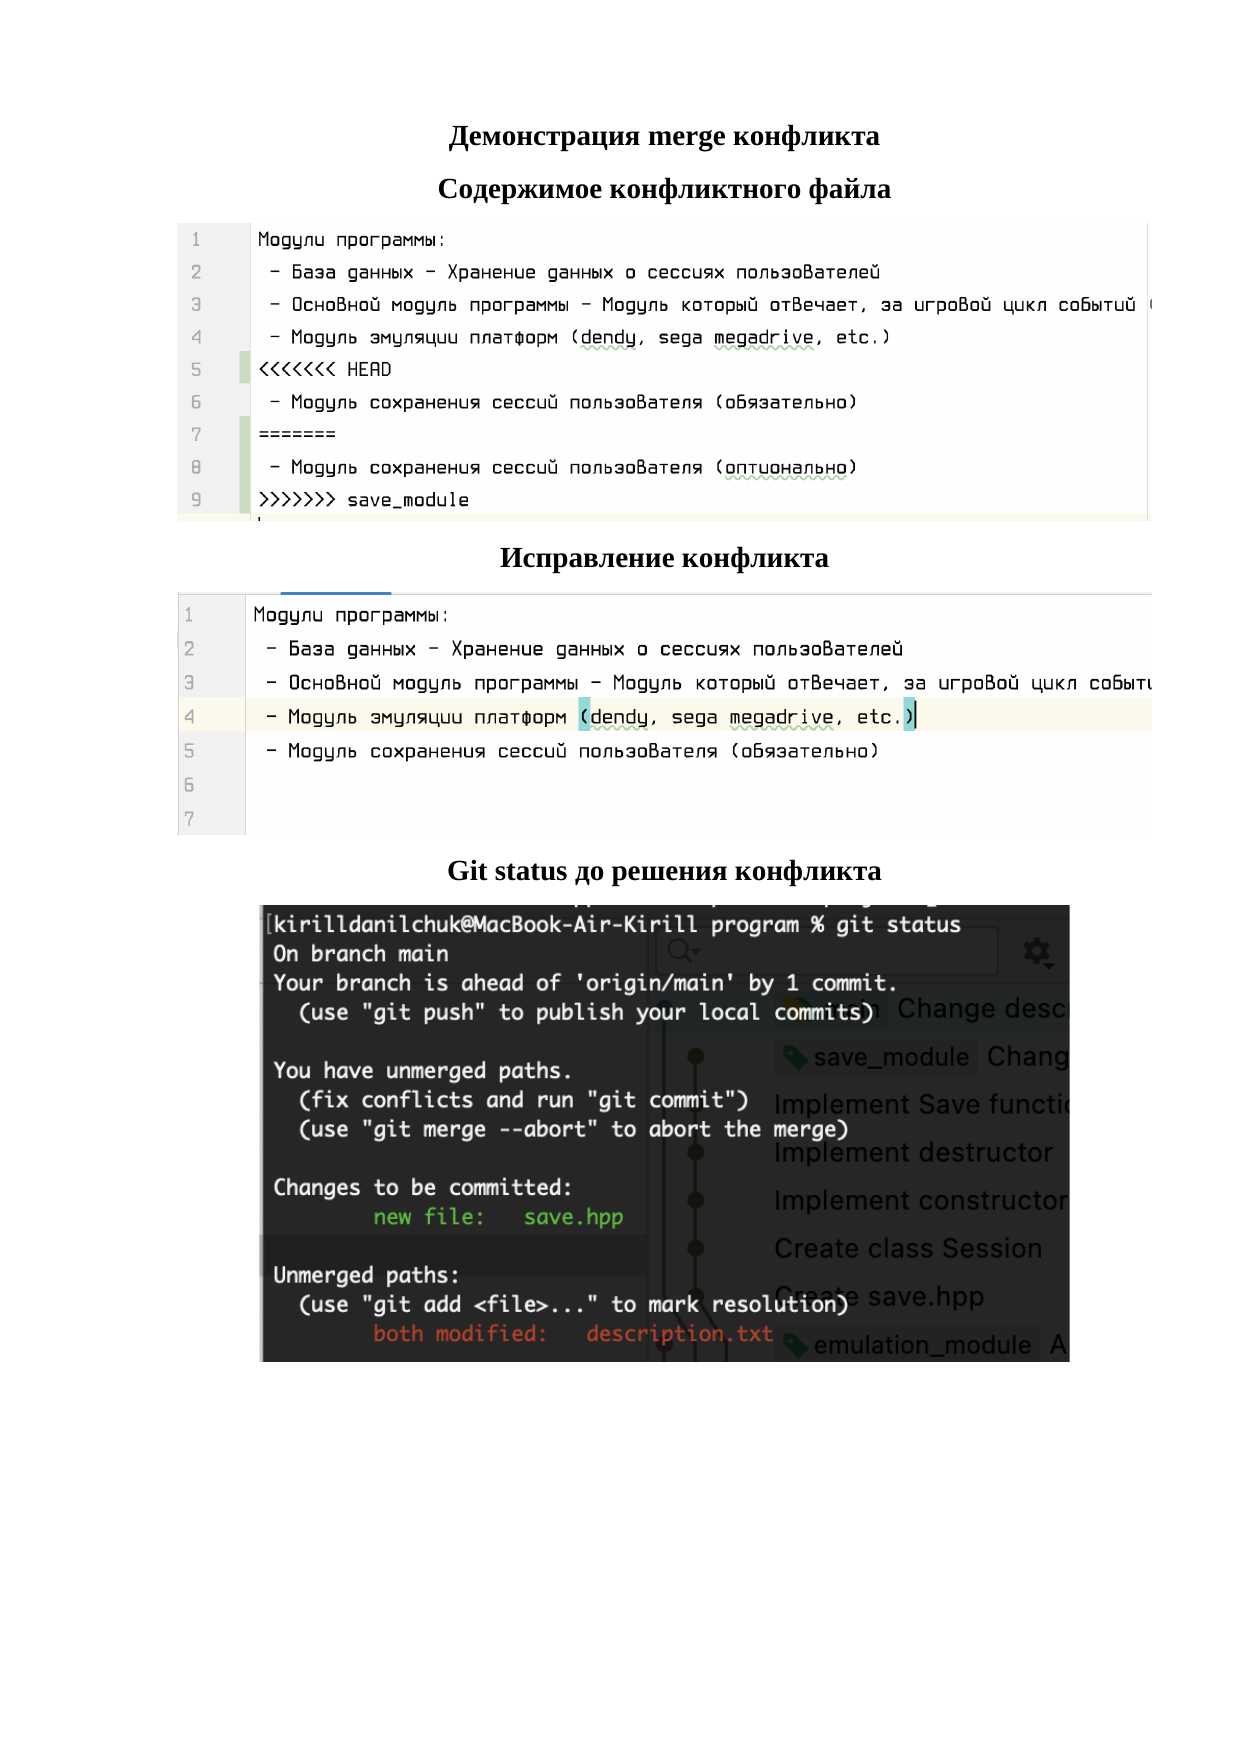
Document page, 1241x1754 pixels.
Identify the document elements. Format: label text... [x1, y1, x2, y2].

picture [259, 905, 1070, 1362]
text Демонстрация merge конфликта [177, 118, 1152, 152]
picture [177, 592, 1152, 835]
text Содержимое конфликтного файла [177, 171, 1152, 204]
picture [177, 223, 1152, 521]
text Исправление конфликта [177, 540, 1152, 573]
text Git status до решения конфликта [177, 853, 1152, 887]
